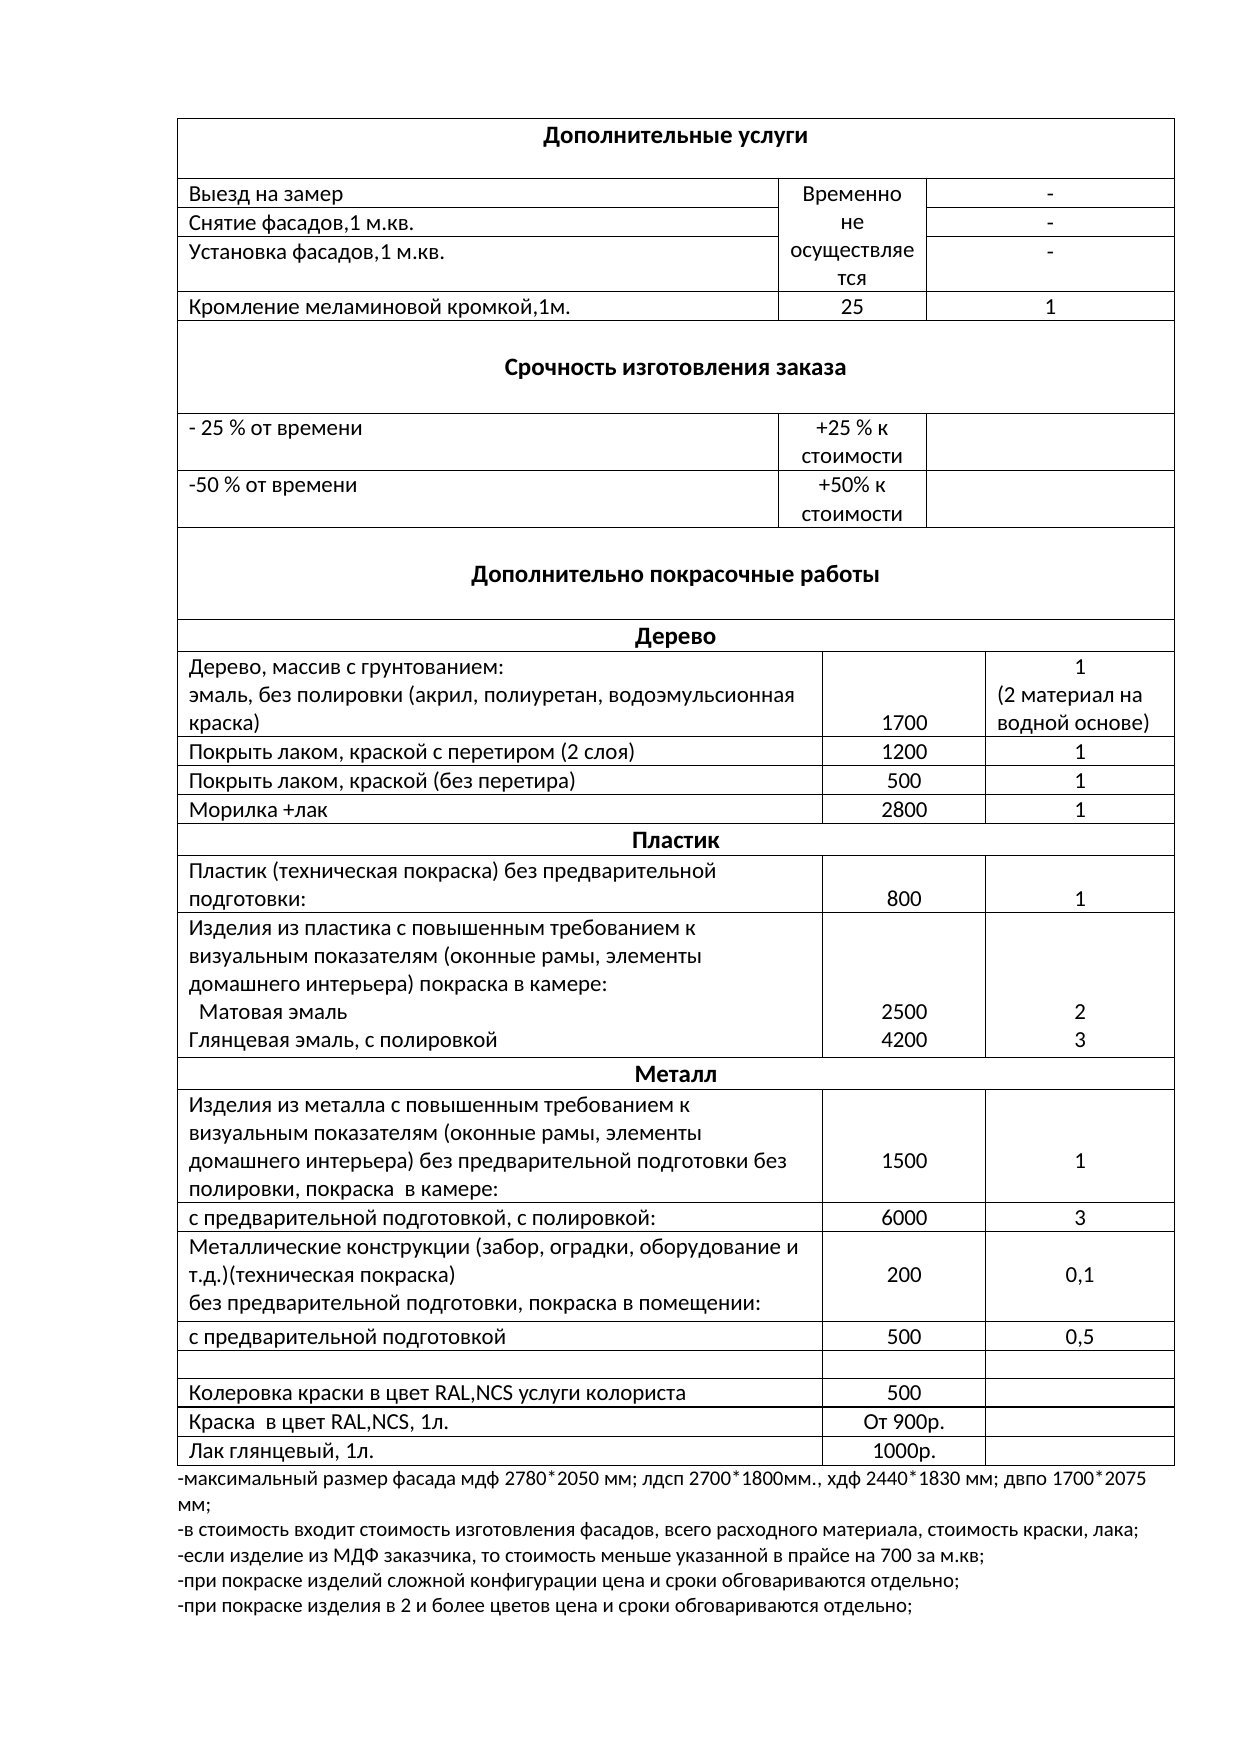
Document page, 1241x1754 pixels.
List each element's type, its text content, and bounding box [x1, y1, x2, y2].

table_cell [986, 1408, 1174, 1436]
table_cell 1700 [823, 652, 985, 736]
table_cell Пластик [178, 824, 1174, 855]
table_cell Покрыть лаком, краской (без перетира) [178, 766, 822, 794]
table_cell 1 [986, 737, 1174, 765]
table_cell [986, 1379, 1174, 1406]
table_cell Временно не осуществляется [779, 179, 926, 291]
table_cell 1 [927, 292, 1174, 320]
table_cell 2 3 [986, 913, 1174, 1057]
table_cell 0,1 [986, 1232, 1174, 1321]
table_cell - [927, 179, 1174, 207]
table_cell 1000р. [823, 1437, 985, 1464]
text -в стоимость входит стоимость изготовления фасадов, всего расходного материала, стоимость краски, лака; [177, 1516, 1152, 1542]
table_cell Краска в цвет RAL,NCS, 1л. [178, 1408, 822, 1436]
table_cell Срочность изготовления заказа [178, 321, 1174, 412]
table_cell 1200 [823, 737, 985, 765]
table_cell Дерево [178, 620, 1174, 651]
table_cell - 25 % от времени [178, 414, 778, 469]
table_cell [178, 119, 1174, 178]
table_cell Морилка +лак [178, 795, 822, 823]
table_cell 1 [986, 856, 1174, 912]
table_cell 1 [986, 766, 1174, 794]
table_cell 500 [823, 766, 985, 794]
text -если изделие из МДФ заказчика, то стоимость меньше указанной в прайсе на 700 за м.кв; [177, 1542, 1152, 1567]
table_cell От 900р. [823, 1408, 985, 1436]
table_cell 0,5 [986, 1322, 1174, 1350]
table_cell Выезд на замер [178, 179, 778, 207]
table_cell 800 [823, 856, 985, 912]
table_cell Изделия из пластика с повышенным требованием к визуальным показателям (оконные рамы, элементы домашнего интерьера) покраска в камере: Матовая эмаль Глянцевая эмаль, с полировкой [178, 913, 822, 1057]
table_cell с предварительной подготовкой, с полировкой: [178, 1203, 822, 1231]
table_cell Изделия из металла с повышенным требованием к визуальным показателям (оконные рамы, элементы домашнего интерьера) без предварительной подготовки без полировки, покраска в камере: [178, 1090, 822, 1202]
table_cell [823, 1351, 985, 1377]
table_cell 6000 [823, 1203, 985, 1231]
table_cell 1500 [823, 1090, 985, 1202]
table_cell [986, 1437, 1174, 1464]
table_cell [986, 1351, 1174, 1377]
table_cell 2500 4200 [823, 913, 985, 1057]
table_cell Дерево, массив с грунтованием: эмаль, без полировки (акрил, полиуретан, водоэмульсионная краска) [178, 652, 822, 736]
table_cell Колеровка краски в цвет RAL,NCS услуги колориста [178, 1379, 822, 1406]
table_cell [178, 1351, 822, 1377]
table_cell 500 [823, 1379, 985, 1406]
table_cell 200 [823, 1232, 985, 1321]
table_cell - [927, 237, 1174, 291]
table_cell с предварительной подготовкой [178, 1322, 822, 1350]
text -максимальный размер фасада мдф 2780*2050 мм; лдсп 2700*1800мм., хдф 2440*1830 мм; двпо 1700*2075 мм; [177, 1466, 1152, 1516]
table_cell 1 [986, 795, 1174, 823]
text -при покраске изделий сложной конфигурации цена и сроки обговариваются отдельно; [177, 1567, 1152, 1593]
table_cell +25 % к стоимости [779, 414, 926, 469]
table_cell [927, 471, 1174, 527]
table_cell +50% к стоимости [779, 471, 926, 527]
table_cell - [927, 208, 1174, 236]
table_cell Дополнительно покрасочные работы [178, 528, 1174, 619]
table_cell 2800 [823, 795, 985, 823]
table_cell Покрыть лаком, краской с перетиром (2 слоя) [178, 737, 822, 765]
table_cell Металлические конструкции (забор, оградки, оборудование и т.д.)(техническая покраска) без предварительной подготовки, покраска в помещении: [178, 1232, 822, 1321]
table_cell 500 [823, 1322, 985, 1350]
table_cell 1 [986, 1090, 1174, 1202]
table_cell Кромление меламиновой кромкой,1м. [178, 292, 778, 320]
table_cell Металл [178, 1058, 1174, 1089]
table_cell -50 % от времени [178, 471, 778, 527]
text -при покраске изделия в 2 и более цветов цена и сроки обговариваются отдельно; [177, 1593, 1152, 1618]
table_cell Снятие фасадов,1 м.кв. [178, 208, 778, 236]
table_cell 1 (2 материал на водной основе) [986, 652, 1174, 736]
table_cell Установка фасадов,1 м.кв. [178, 237, 778, 291]
table_cell 25 [779, 292, 926, 320]
table_cell Лак глянцевый, 1л. [178, 1437, 822, 1464]
table_cell Пластик (техническая покраска) без предварительной подготовки: [178, 856, 822, 912]
table_cell [927, 414, 1174, 469]
table_cell 3 [986, 1203, 1174, 1231]
